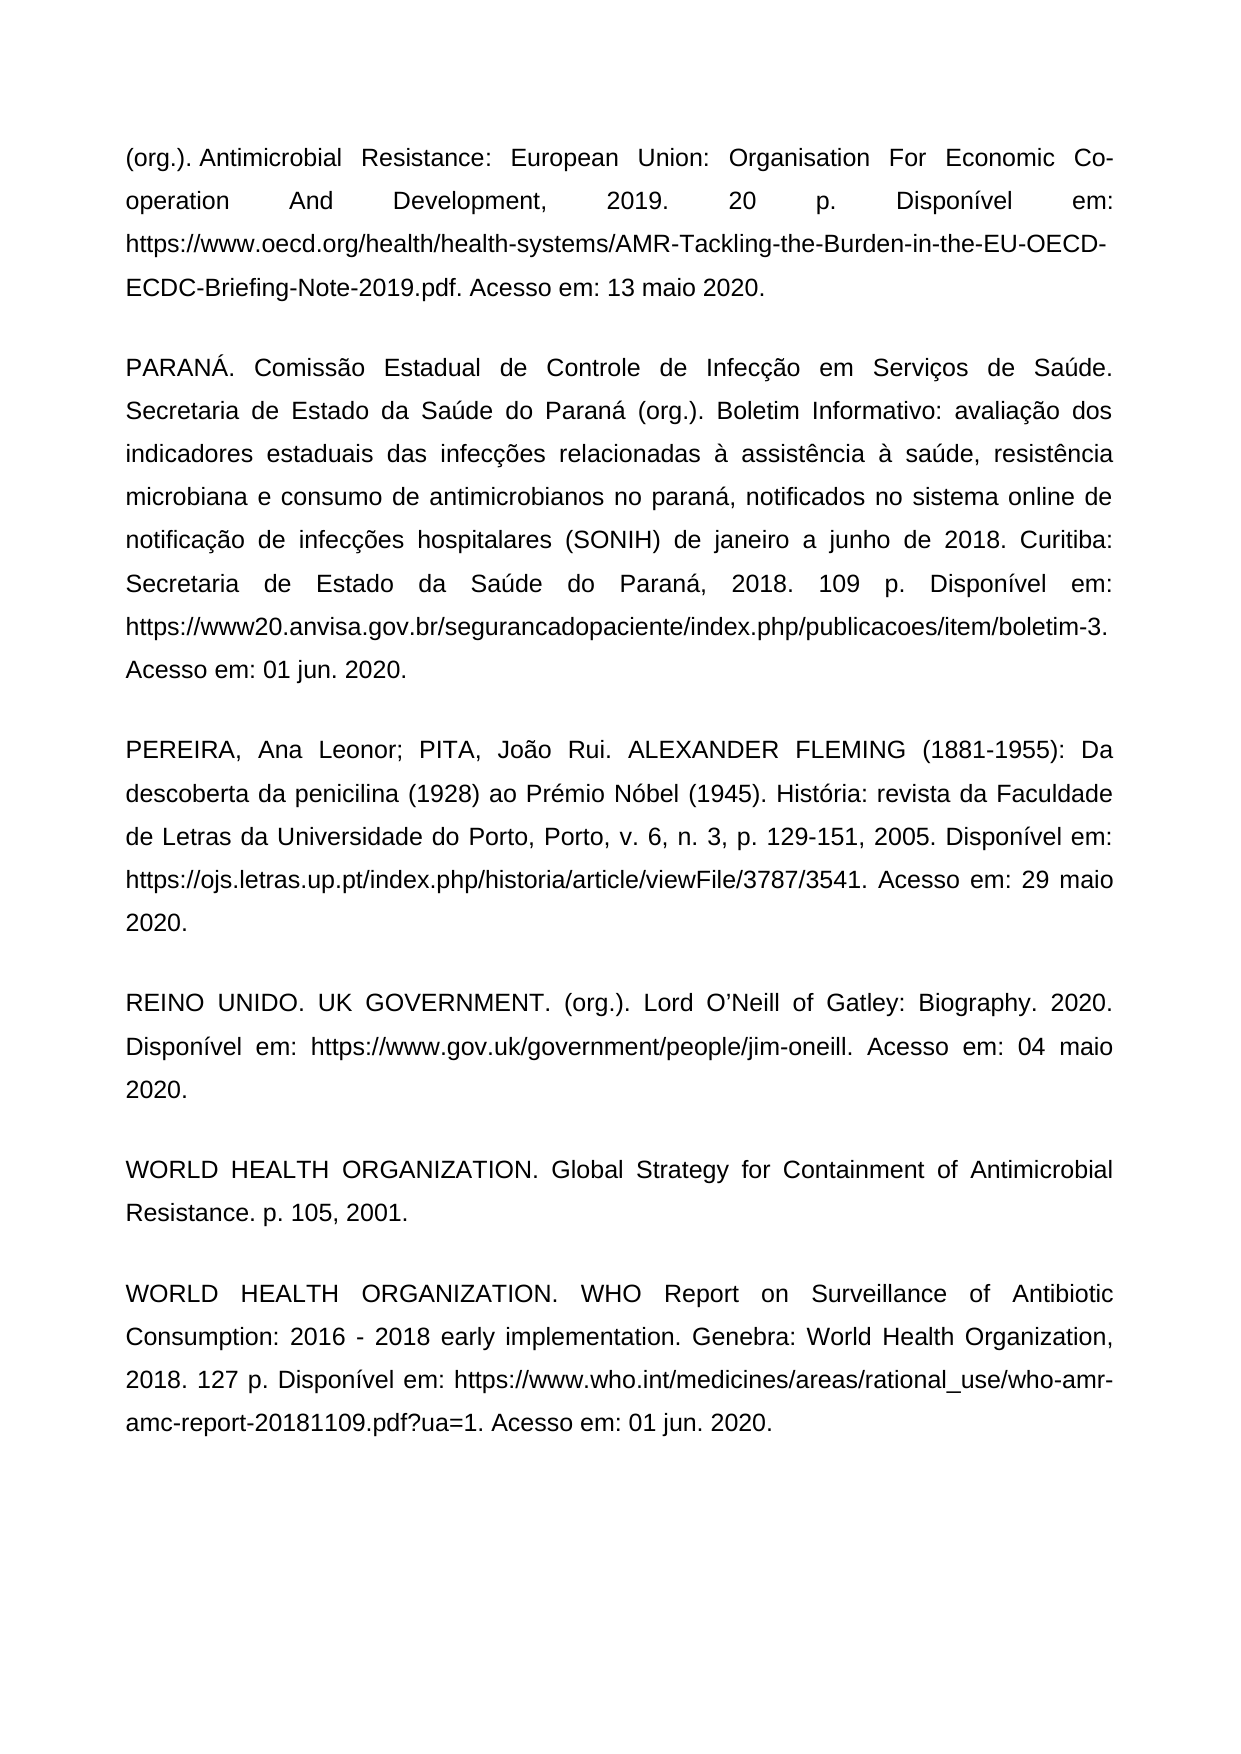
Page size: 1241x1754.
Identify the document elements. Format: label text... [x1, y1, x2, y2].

table_cell REINO UNIDO. UK GOVERNMENT. (org.). Lord O’Neill of Gatley: Biography. 2020. Disponível em: https://www.gov.uk/government/people/jim-oneill. Acesso em: 04 maio 2020. [118, 964, 1122, 1130]
table_cell WORLD HEALTH ORGANIZATION. Global Strategy for Containment of Antimicrobial Resistance. p. 105, 2001. [118, 1130, 1122, 1254]
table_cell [118, 118, 1122, 328]
table_cell PEREIRA, Ana Leonor; PITA, João Rui. ALEXANDER FLEMING (1881-1955): Da descoberta da penicilina (1928) ao Prémio Nóbel (1945). História: revista da Faculdade de Letras da Universidade do Porto, Porto, v. 6, n. 3, p. 129-151, 2005. Disponível em: https://ojs.letras.up.pt/index.php/historia/article/viewFile/3787/3541. Acesso em: 29 maio 2020. [118, 710, 1122, 963]
table_cell PARANÁ. Comissão Estadual de Controle de Infecção em Serviços de Saúde. Secretaria de Estado da Saúde do Paraná (org.). Boletim Informativo: avaliação dos indicadores estaduais das infecções relacionadas à assistência à saúde, resistência microbiana e consumo de antimicrobianos no paraná, notificados no sistema online de notificação de infecções hospitalares (SONIH) de janeiro a junho de 2018. Curitiba: Secretaria de Estado da Saúde do Paraná, 2018. 109 p. Disponível em: https://www20.anvisa.gov.br/segurancadopaciente/index.php/publicacoes/item/boletim-3. Acesso em: 01 jun. 2020. [118, 328, 1122, 710]
table_cell WORLD HEALTH ORGANIZATION. WHO Report on Surveillance of Antibiotic Consumption: 2016 - 2018 early implementation. Genebra: World Health Organization, 2018. 127 p. Disponível em: https://www.who.int/medicines/areas/rational_use/who-amr-amc-report-20181109.pdf?ua=1. Acesso em: 01 jun. 2020. [118, 1254, 1122, 1464]
